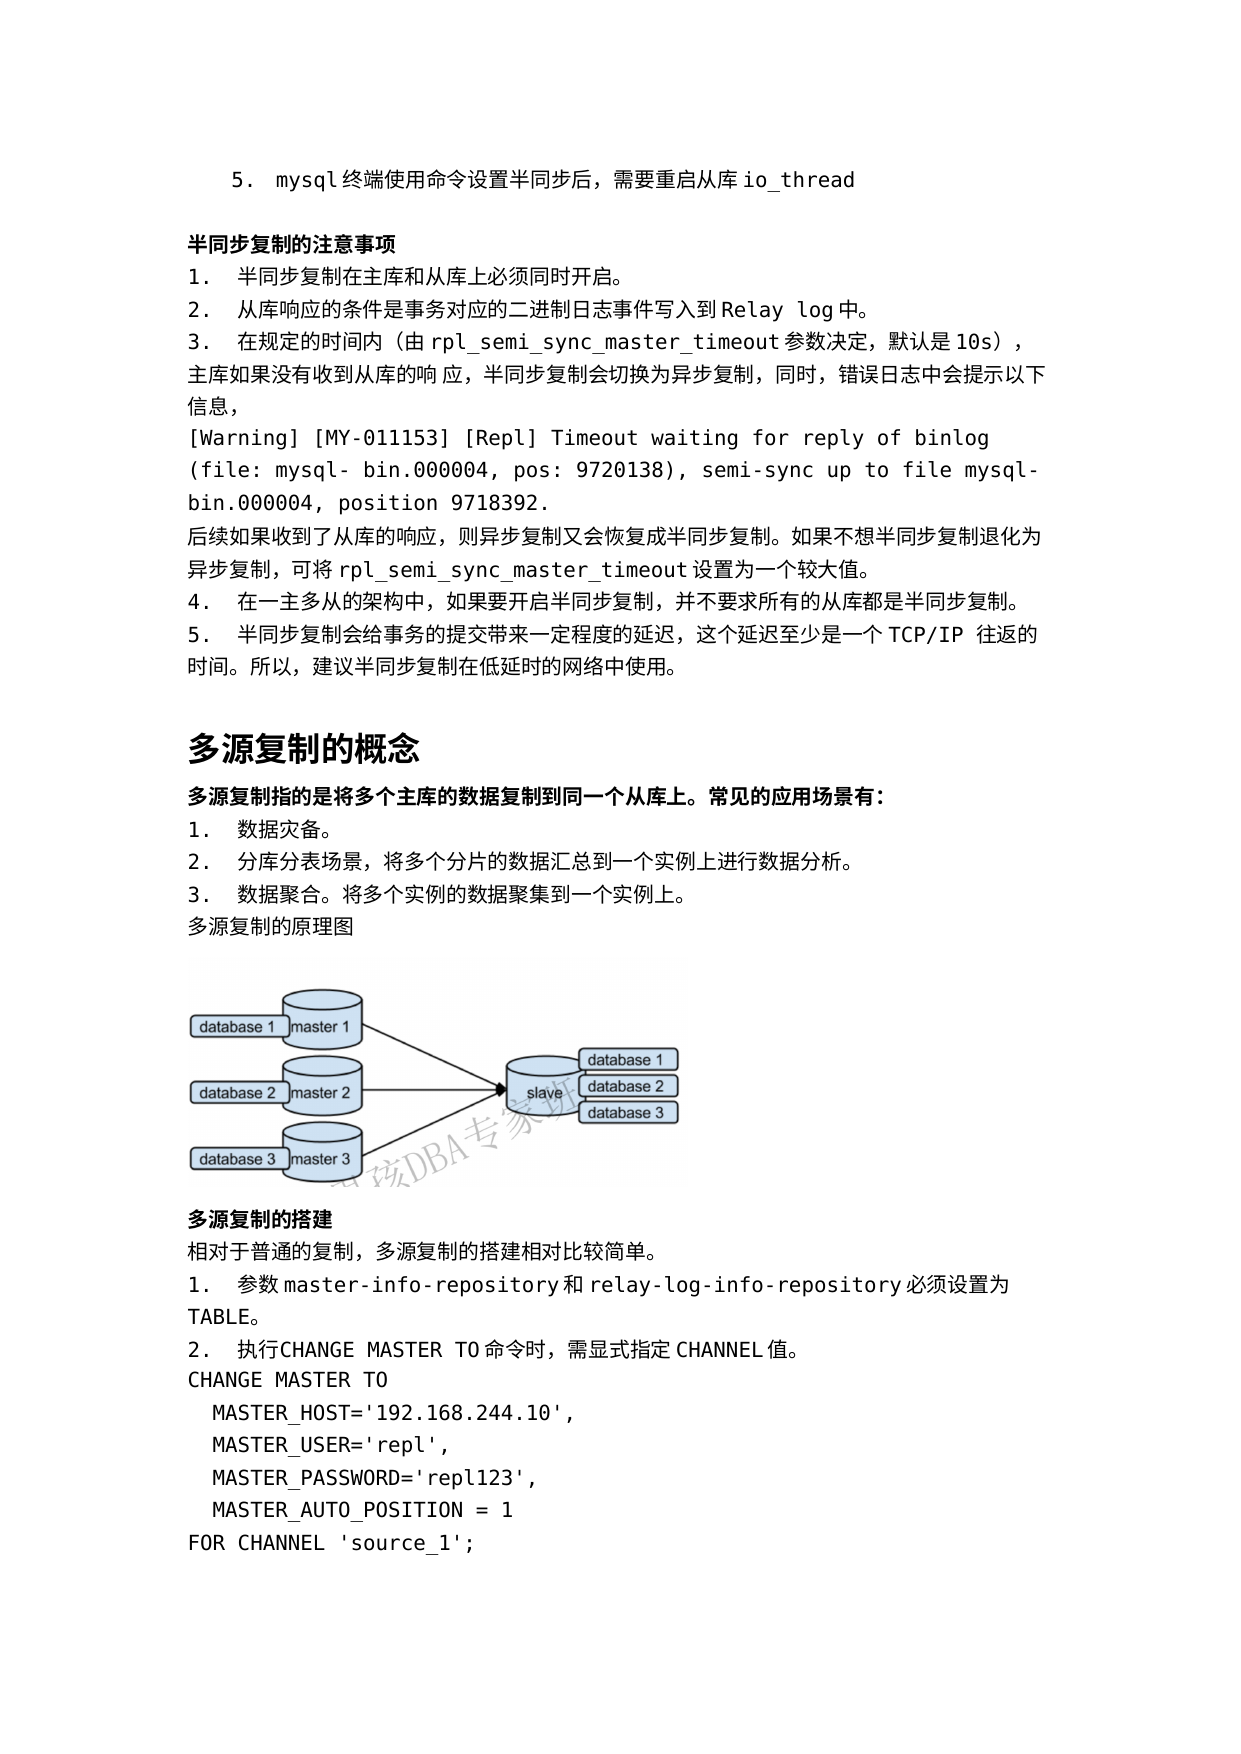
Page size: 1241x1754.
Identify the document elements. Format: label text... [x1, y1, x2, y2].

list 2. 从库响应的条件是事务对应的⼆进制⽇志事件写⼊到Relay log中。 [187, 292, 1053, 324]
list 5. 半同步复制会给事务的提交带来⼀定程度的延迟，这个延迟⾄少是⼀个 TCP/IP 往返的时间。所以，建议半同步复制在低延时的⽹络中使⽤。 [187, 617, 1053, 682]
text 多源复制的原理图 [187, 909, 1053, 942]
text MASTER_AUTO_POSITION = 1 [187, 1494, 1053, 1527]
list 3. 在规定的时间内（由rpl_semi_sync_master_timeout参数决定，默认是10s），主库如果没有收到从库的响 应，半同步复制会切换为异步复制，同时，错误⽇志中会提示以下信息， [Warning] [MY-011153] [Repl] Timeout waiting for reply of binlog (file: mysql- bin.000004, pos: 9720138), semi-sync up to file mysql-bin.000004, position 9718392. 后续如果收到了从库的响应，则异步复制⼜会恢复成半同步复制。如果不想半同步复制退化为异步复制，可将rpl_semi_sync_master_timeout设置为⼀个较⼤值。 [187, 324, 1053, 584]
list 1. 数据灾备。 [187, 812, 1053, 844]
list 2. 分库分表场景，将多个分⽚的数据汇总到⼀个实例上进⾏数据分析。 [187, 844, 1053, 877]
list mysql终端使用命令设置半同步后，需要重启从库io_thread [231, 162, 1053, 227]
text FOR CHANNEL 'source_1'; [187, 1527, 1053, 1559]
text 1. 参数master-info-repository和relay-log-info-repository必须设置为TABLE。 [187, 1267, 1053, 1332]
picture [187, 957, 688, 1187]
list 4. 在⼀主多从的架构中，如果要开启半同步复制，并不要求所有的从库都是半同步复制。 [187, 584, 1053, 617]
list 1. 半同步复制在主库和从库上必须同时开启。 [187, 259, 1053, 292]
text 多源复制的搭建 [187, 1202, 1053, 1234]
text 2. 执⾏CHANGE MASTER TO命令时，需显式指定CHANNEL值。 [187, 1332, 1053, 1364]
text CHANGE MASTER TO [187, 1364, 1053, 1397]
list 多源复制指的是将多个主库的数据复制到同⼀个从库上。常⻅的应⽤场景有： [187, 779, 1053, 812]
text MASTER_USER='repl', [187, 1429, 1053, 1462]
text 相对于普通的复制，多源复制的搭建相对⽐较简单。 [187, 1234, 1053, 1267]
list 3. 数据聚合。将多个实例的数据聚集到⼀个实例上。 [187, 877, 1053, 909]
list 多源复制的概念 [187, 714, 1053, 779]
list 半同步复制的注意事项 [187, 227, 1053, 259]
text MASTER_PASSWORD='repl123', [187, 1462, 1053, 1494]
text MASTER_HOST='192.168.244.10', [187, 1397, 1053, 1429]
